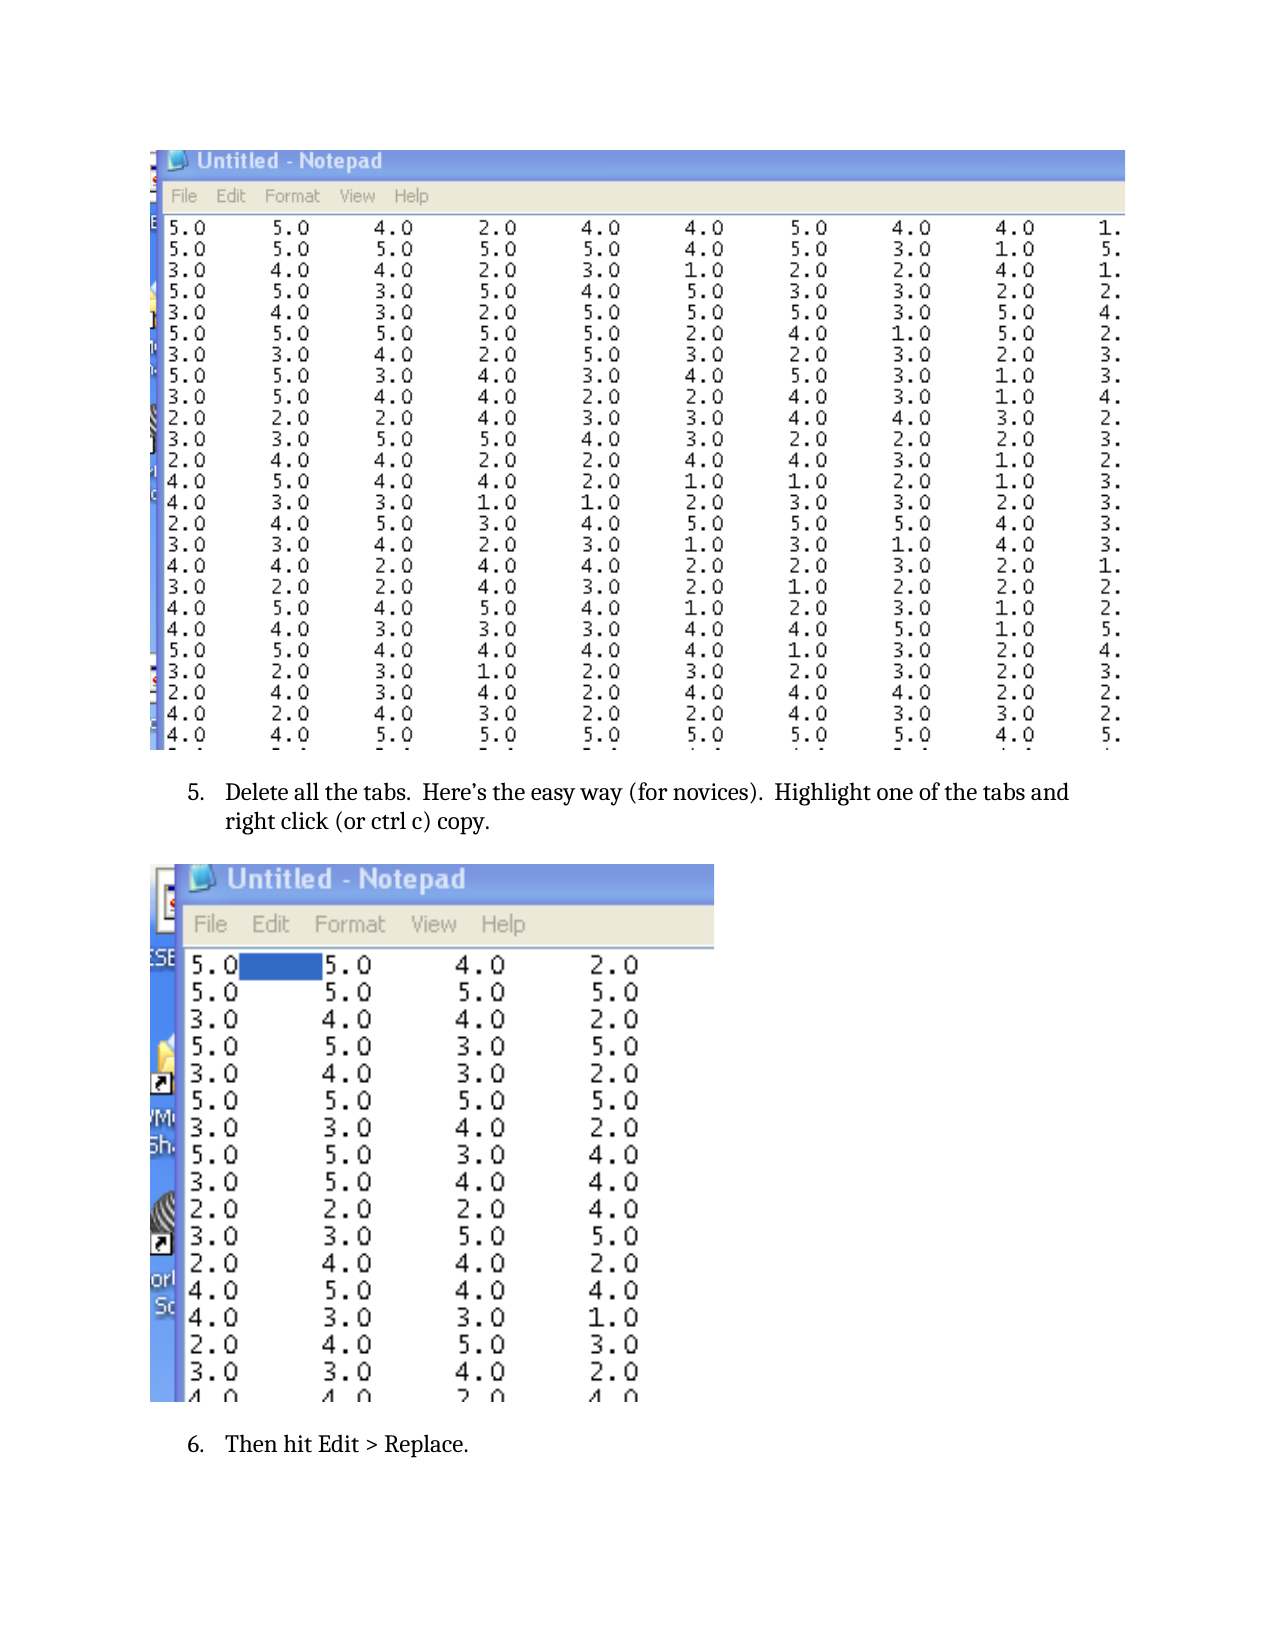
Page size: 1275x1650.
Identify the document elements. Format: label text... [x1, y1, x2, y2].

picture [150, 150, 1125, 750]
picture [150, 864, 715, 1402]
list Delete all the tabs. Here’s the easy way (for novices). Highlight one of the tabs and right click (or ctrl c) copy. [187, 778, 1125, 835]
list Then hit Edit > Replace. [187, 1430, 1125, 1459]
